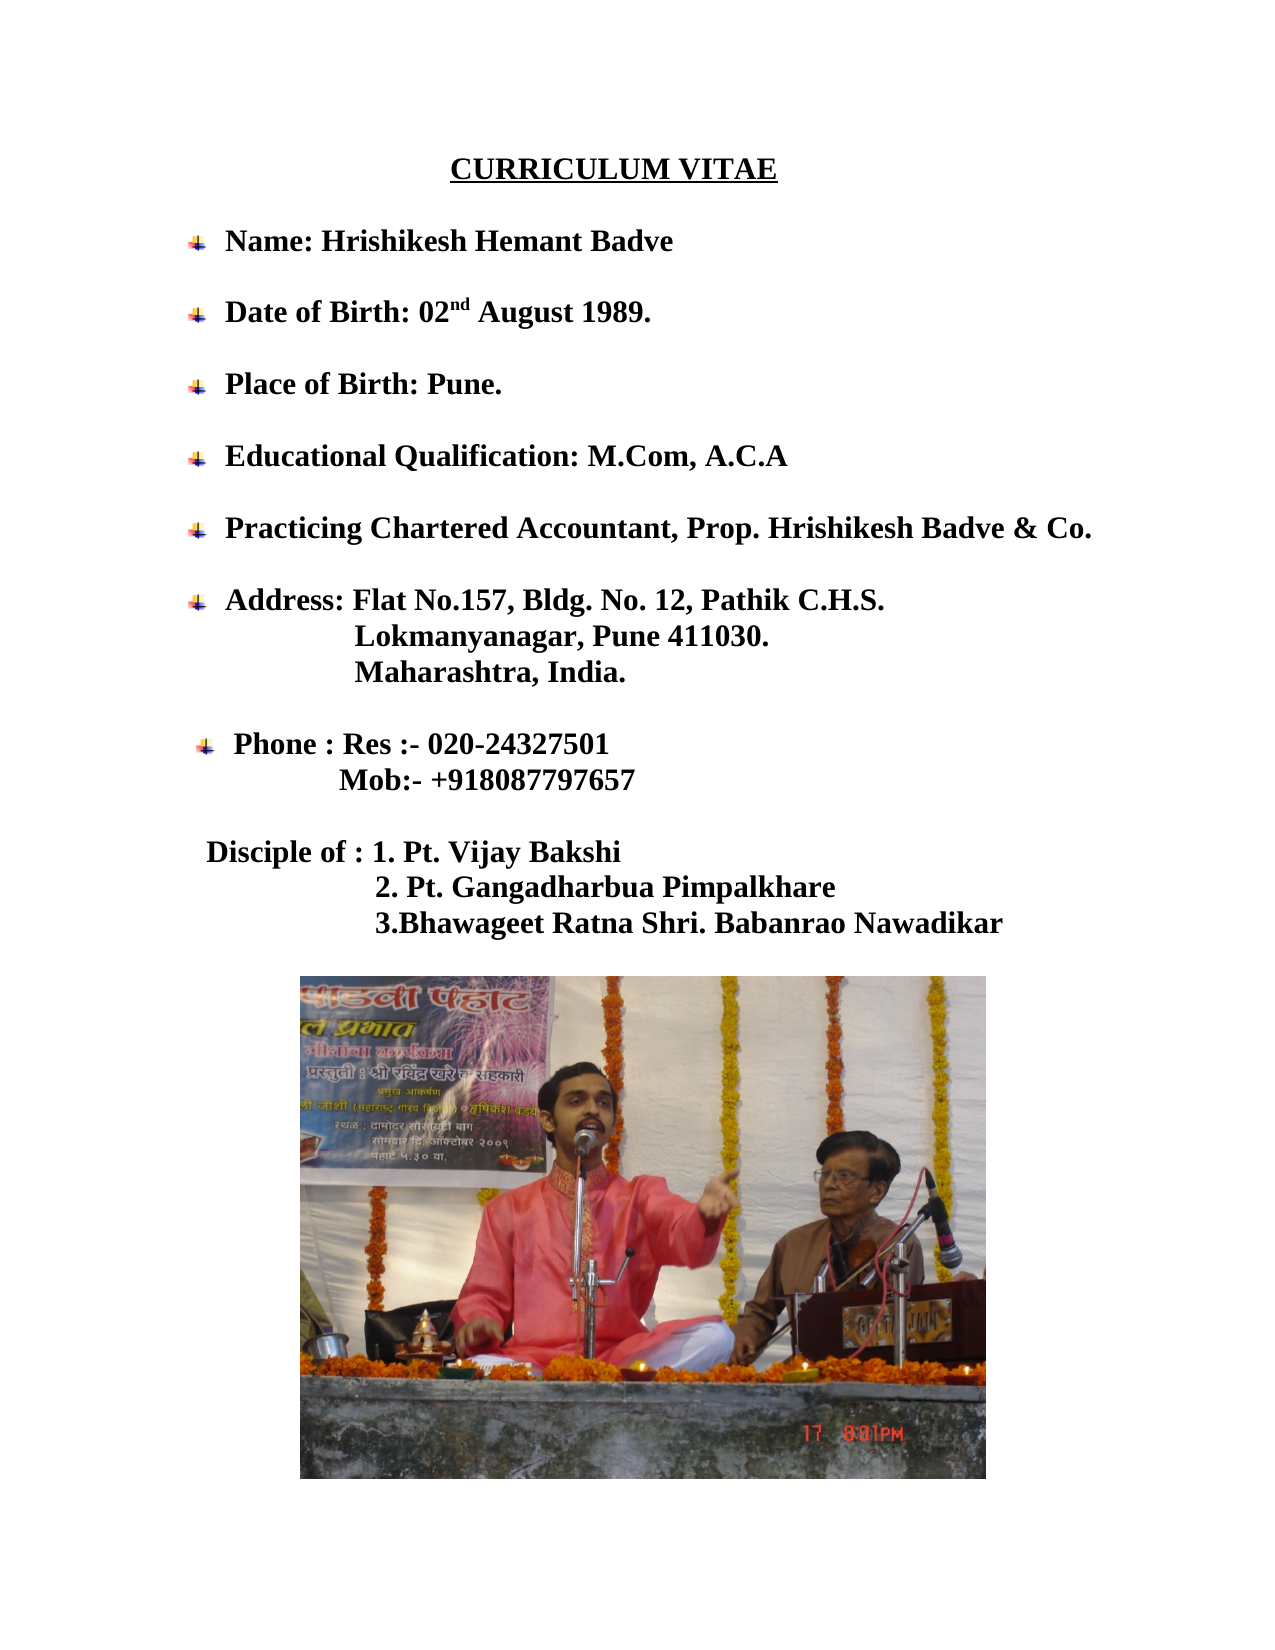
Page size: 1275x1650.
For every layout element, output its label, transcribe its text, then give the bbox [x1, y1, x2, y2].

list Name: Hrishikesh Hemant Badve [187, 222, 1125, 258]
picture [188, 593, 206, 611]
text 3.Bhawageet Ratna Shri. Babanrao Nawadikar [206, 905, 1125, 941]
picture [188, 521, 206, 539]
text Mob:- +918087797657 [300, 761, 1125, 797]
list Date of Birth: 02nd August 1989. [187, 294, 1125, 330]
text CURRICULUM VITAE [375, 150, 1125, 186]
list Practicing Chartered Accountant, Prop. Hrishikesh Badve & Co. [187, 509, 1125, 545]
list Place of Birth: Pune. [187, 366, 1125, 402]
text Lokmanyanagar, Pune 411030. [300, 617, 1125, 653]
list Address: Flat No.157, Bldg. No. 12, Pathik C.H.S. [187, 581, 1125, 617]
text 2. Pt. Gangadharbua Pimpalkhare [206, 869, 1125, 905]
picture [188, 450, 206, 467]
picture [196, 737, 214, 755]
picture [188, 234, 206, 251]
picture [188, 378, 206, 395]
picture [300, 976, 986, 1479]
text Disciple of : 1. Pt. Vijay Bakshi [206, 833, 1125, 869]
text Maharashtra, India. [300, 653, 1125, 689]
picture [188, 306, 206, 323]
list Educational Qualification: M.Com, A.C.A [187, 437, 1125, 473]
list Phone : Res :- 020-24327501 [196, 725, 1125, 761]
